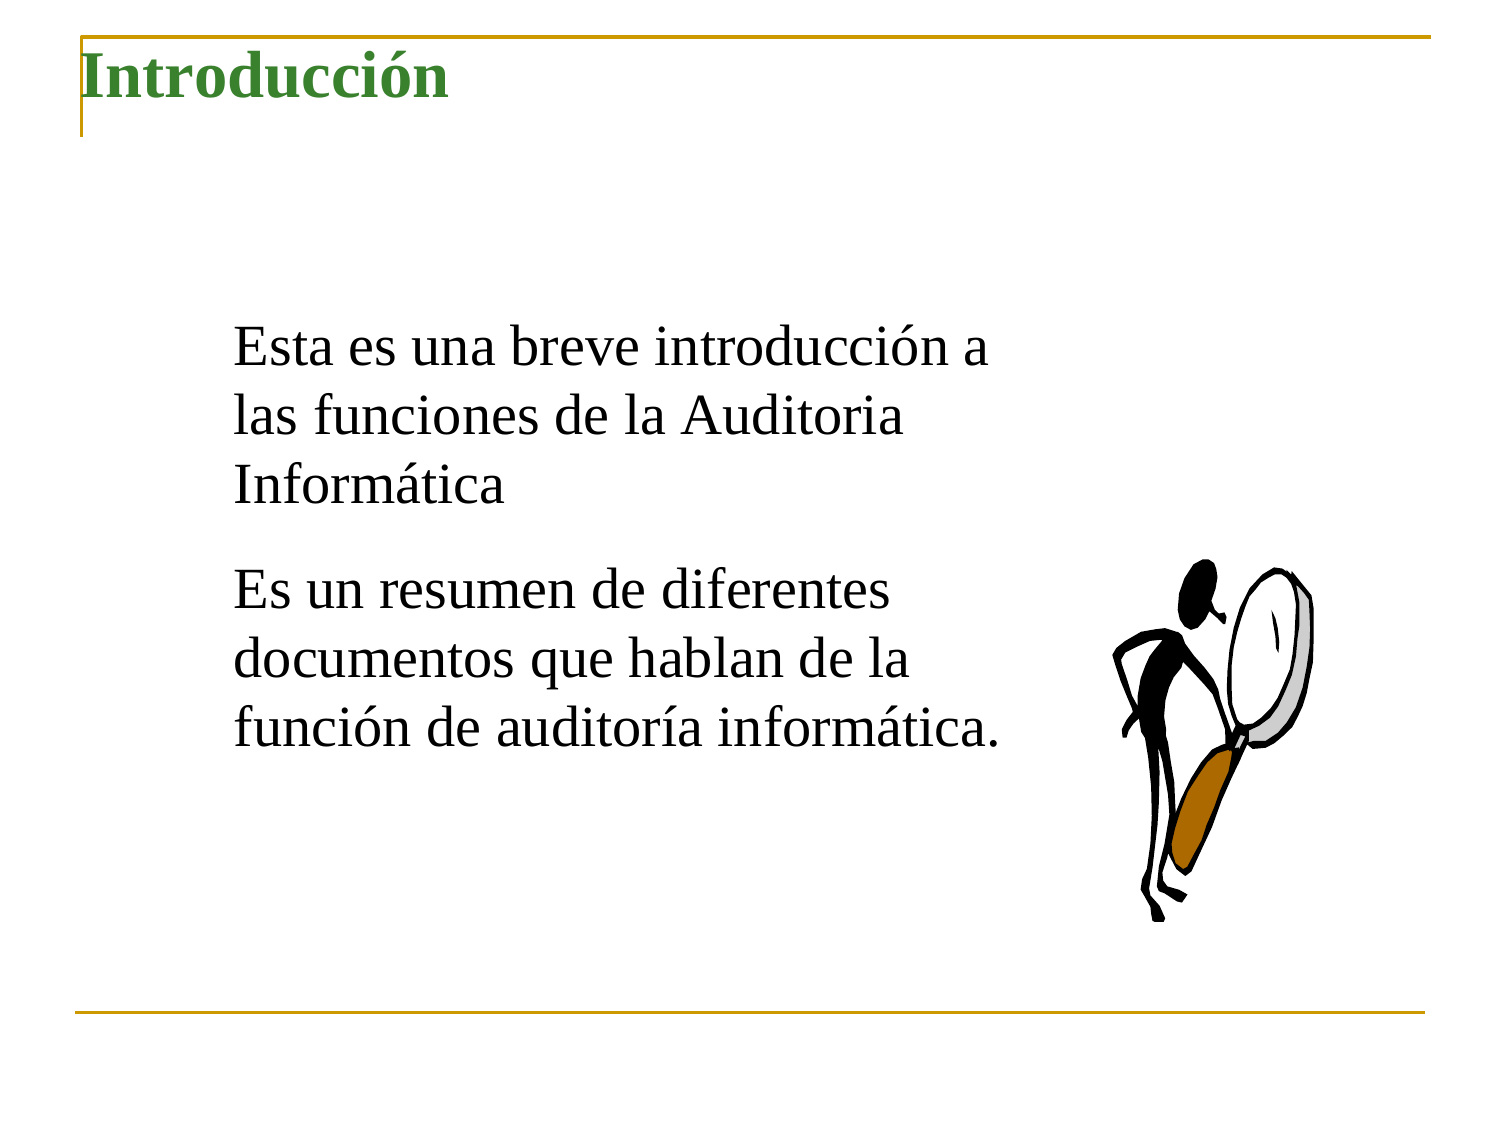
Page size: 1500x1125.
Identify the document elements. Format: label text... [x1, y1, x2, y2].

text Es un resumen de diferentes documentos que hablan de la función de auditoría informática. [233, 554, 1013, 759]
subtitle Esta es una breve introducción a las funciones de la Auditoria Informática [233, 311, 1013, 516]
